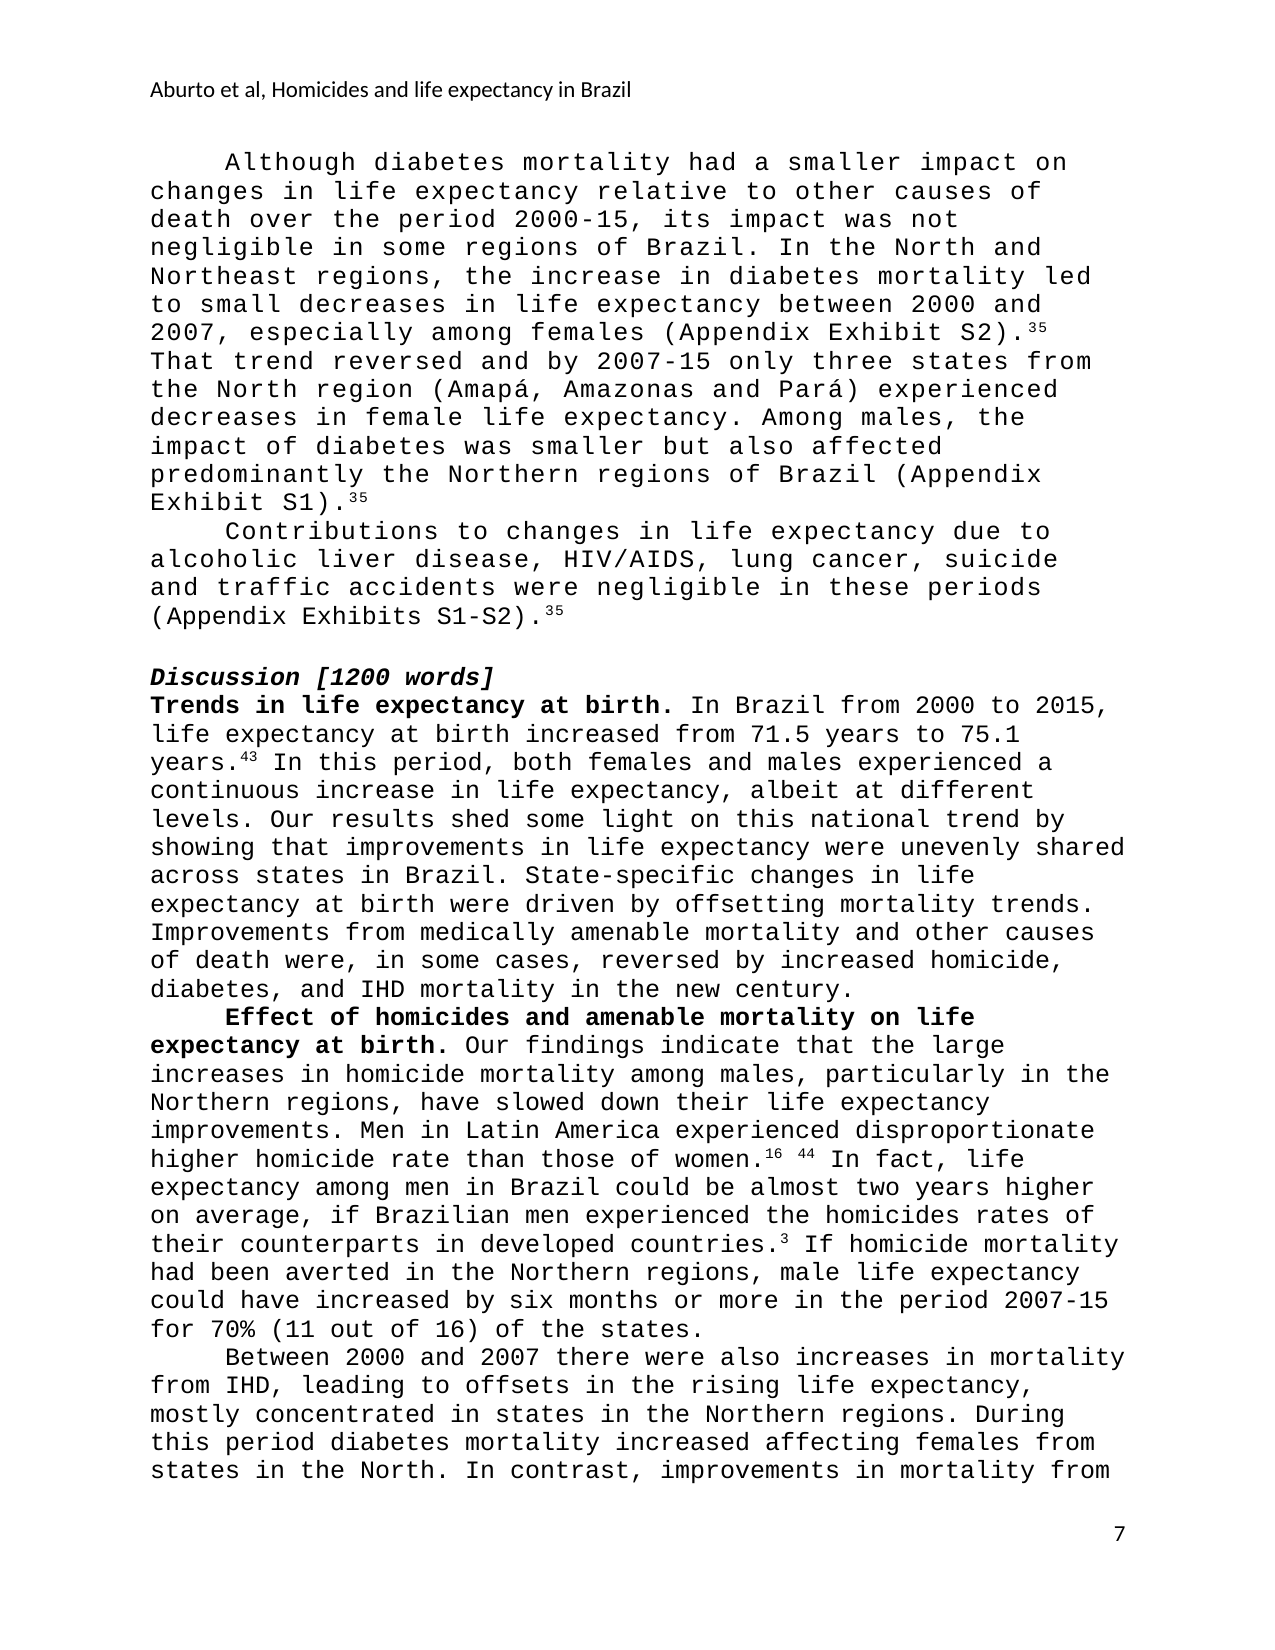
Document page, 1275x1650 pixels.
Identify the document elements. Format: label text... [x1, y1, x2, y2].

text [150, 1345, 1125, 1486]
text Effect of homicides and amenable mortality on life expectancy at birth. Our findings indicate that the large increases in homicide mortality among males, particularly in the Northern regions, have slowed down their life expectancy improvements. Men in Latin America experienced disproportionate higher homicide rate than those of women.16 44 In fact, life expectancy among men in Brazil could be almost two years higher on average, if Brazilian men experienced the homicides rates of their counterparts in developed countries.3 If homicide mortality had been averted in the Northern regions, male life expectancy could have increased by six months or more in the period 2007-15 for 70% (11 out of 16) of the states. [150, 1005, 1125, 1345]
text Contributions to changes in life expectancy due to alcoholic liver disease, HIV/AIDS, lung cancer, suicide and traffic accidents were negligible in these periods (Appendix Exhibits S1-S2).35 [150, 518, 1125, 632]
text Trends in life expectancy at birth. In Brazil from 2000 to 2015, life expectancy at birth increased from 71.5 years to 75.1 years.43 In this period, both females and males experienced a continuous increase in life expectancy, albeit at different levels. Our results shed some light on this national trend by showing that improvements in life expectancy were unevenly shared across states in Brazil. State-specific changes in life expectancy at birth were driven by offsetting mortality trends. Improvements from medically amenable mortality and other causes of death were, in some cases, reversed by increased homicide, diabetes, and IHD mortality in the new century. [150, 693, 1125, 1005]
text Discussion [1200 words] [150, 665, 1125, 693]
text Although diabetes mortality had a smaller impact on changes in life expectancy relative to other causes of death over the period 2000-15, its impact was not negligible in some regions of Brazil. In the North and Northeast regions, the increase in diabetes mortality led to small decreases in life expectancy between 2000 and 2007, especially among females (Appendix Exhibit S2).35 That trend reversed and by 2007-15 only three states from the North region (Amapá, Amazonas and Pará) experienced decreases in female life expectancy. Among males, the impact of diabetes was smaller but also affected predominantly the Northern regions of Brazil (Appendix Exhibit S1).35 [150, 150, 1125, 518]
